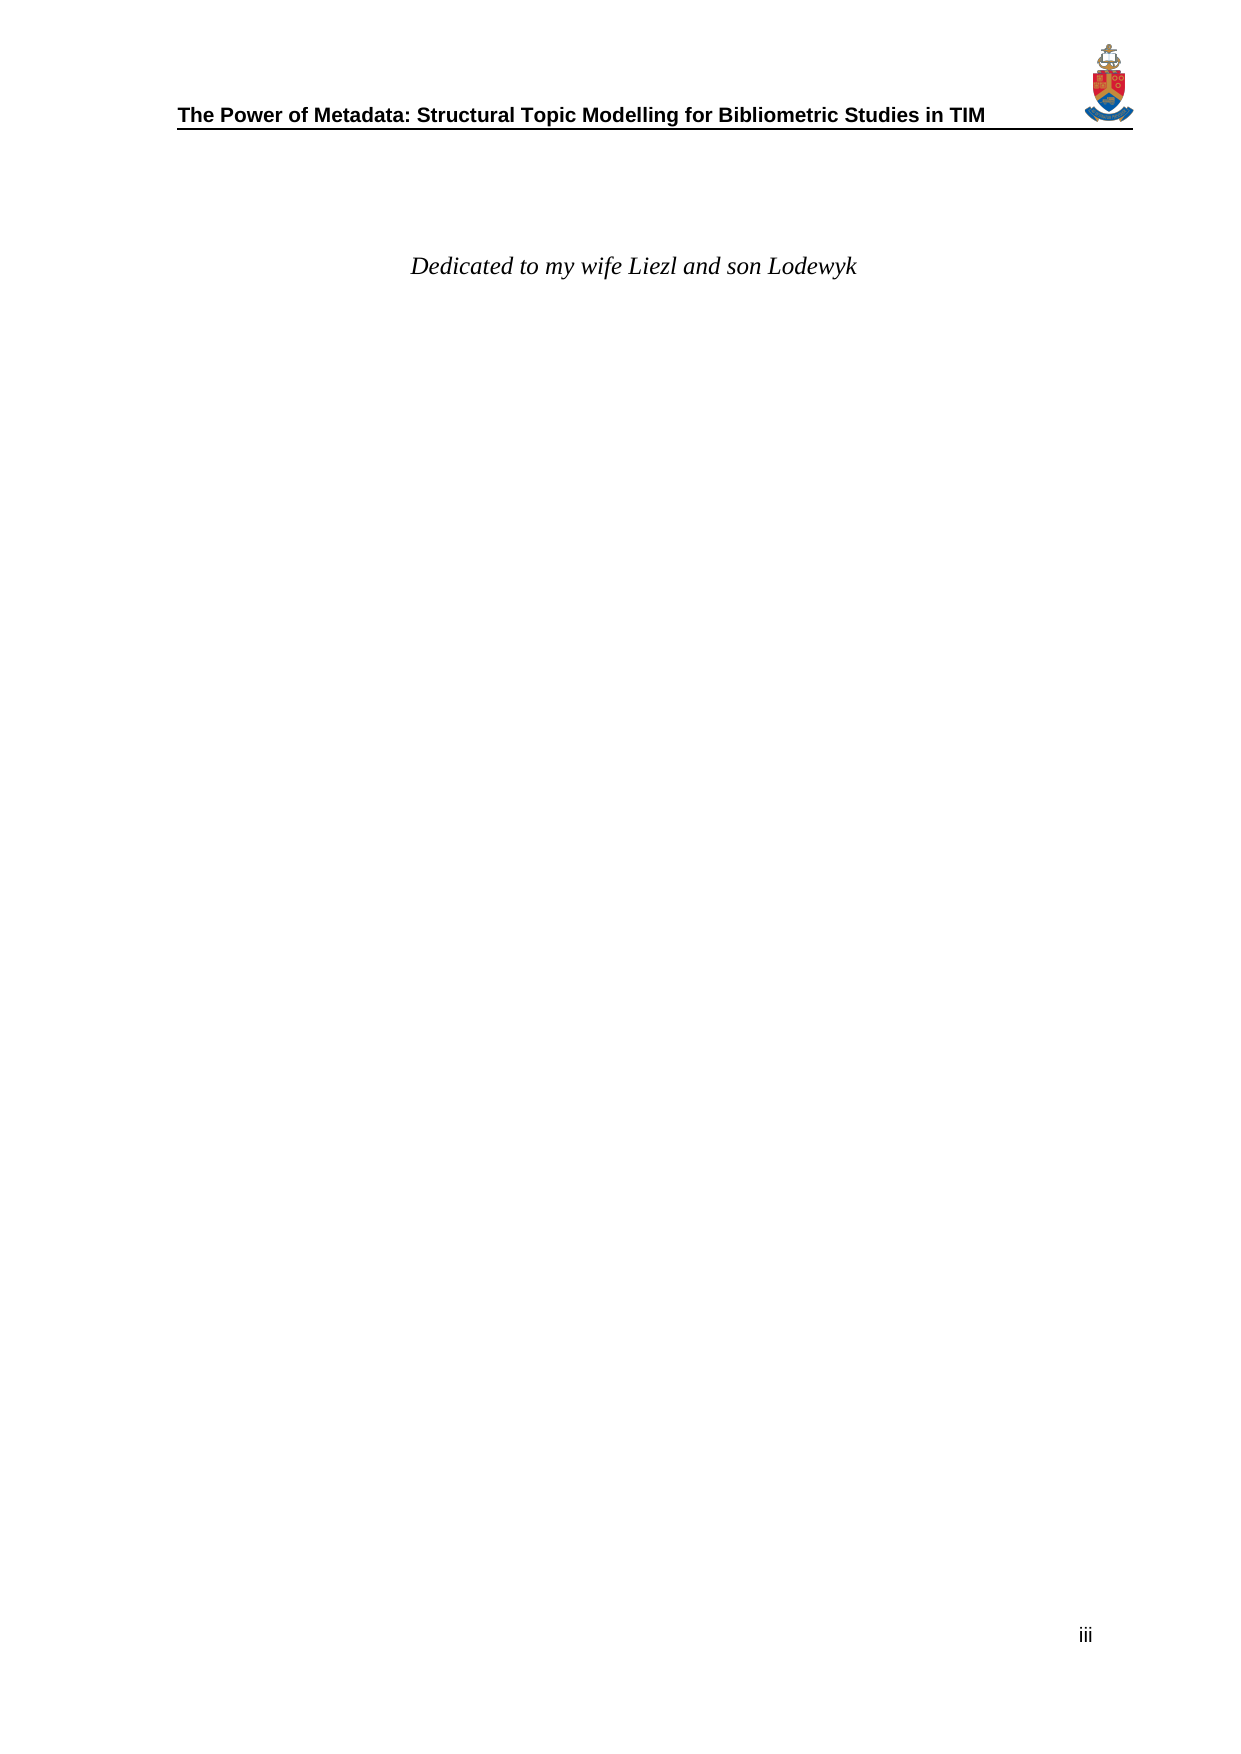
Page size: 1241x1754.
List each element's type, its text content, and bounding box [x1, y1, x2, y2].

text Dedicated to my wife Liezl and son Lodewyk [177, 251, 1092, 280]
picture [1084, 44, 1134, 122]
